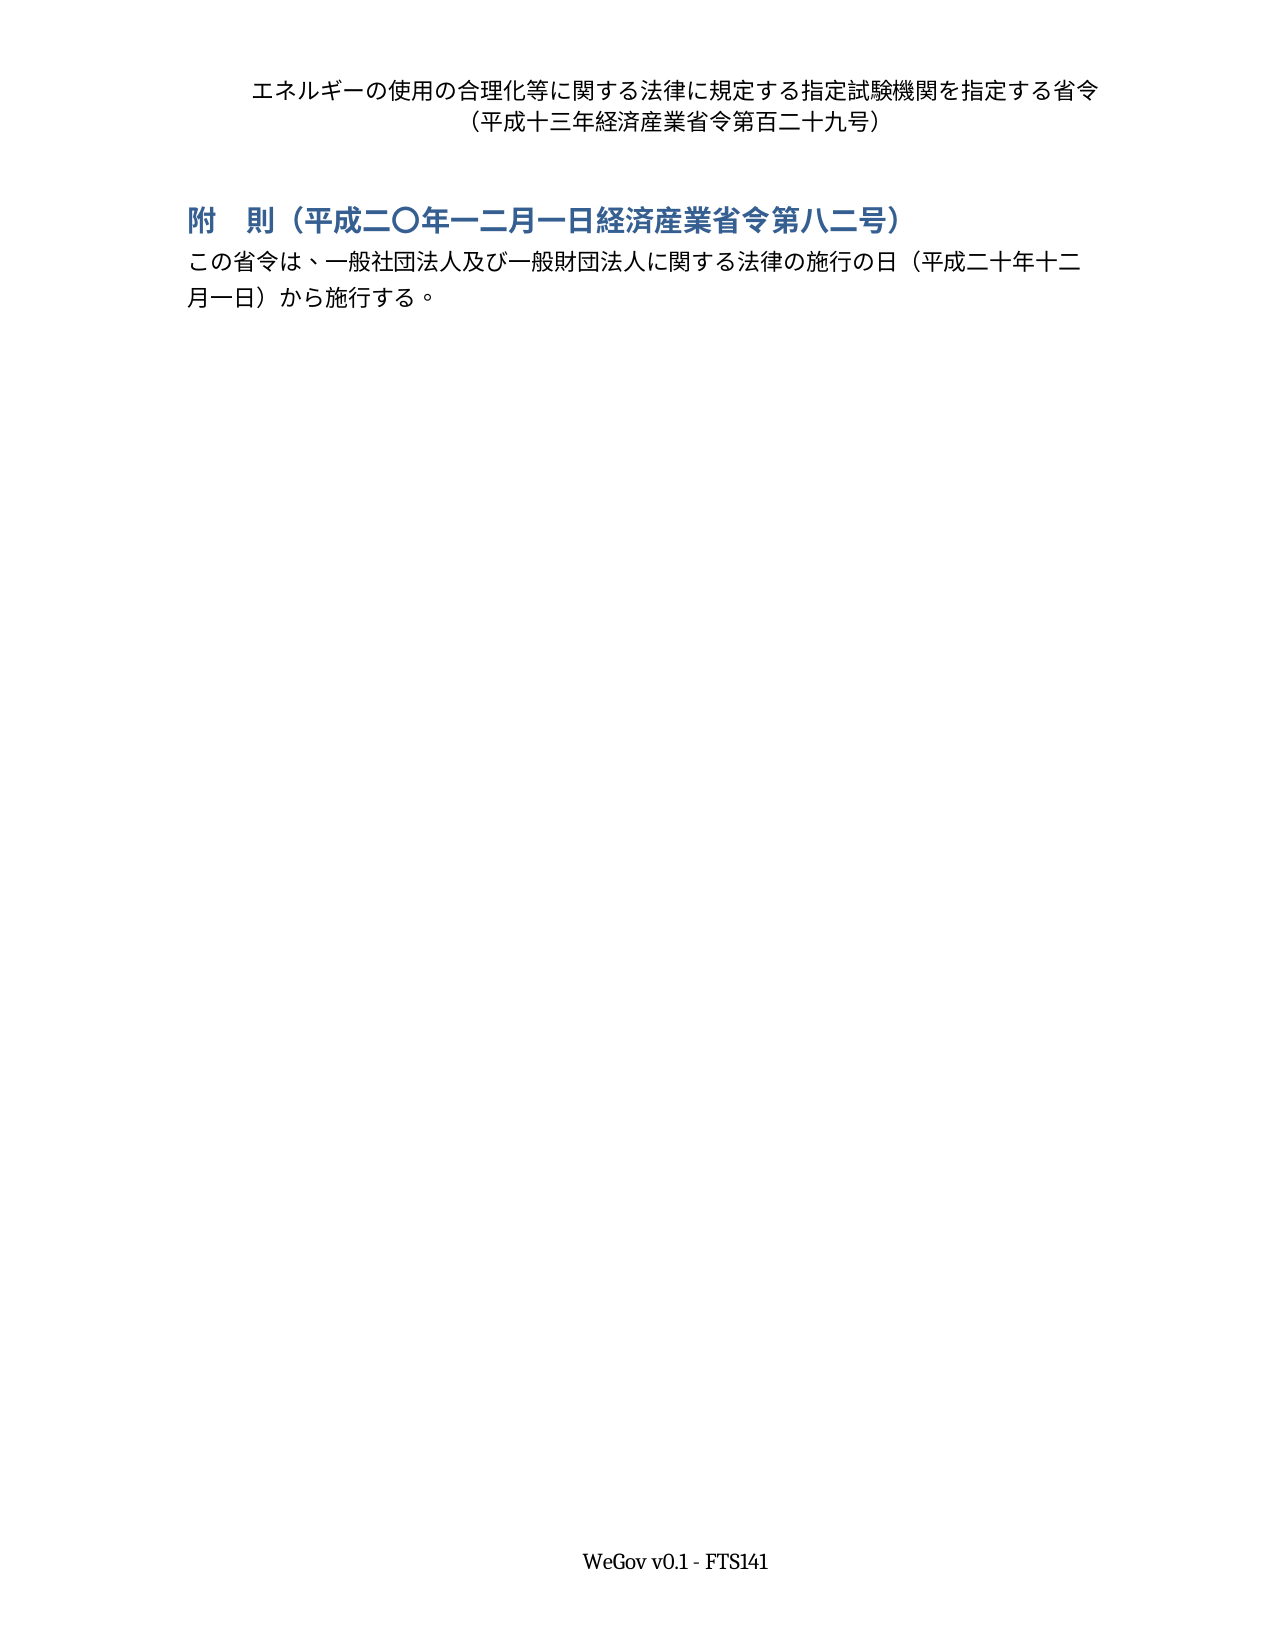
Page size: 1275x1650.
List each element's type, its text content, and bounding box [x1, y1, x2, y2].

text この省令は、一般社団法人及び一般財団法人に関する法律の施行の日（平成二十年十二月一日）から施行する。 [187, 246, 1087, 313]
subtitle 附 則（平成二〇年一二月一日経済産業省令第八二号） [187, 200, 1087, 240]
